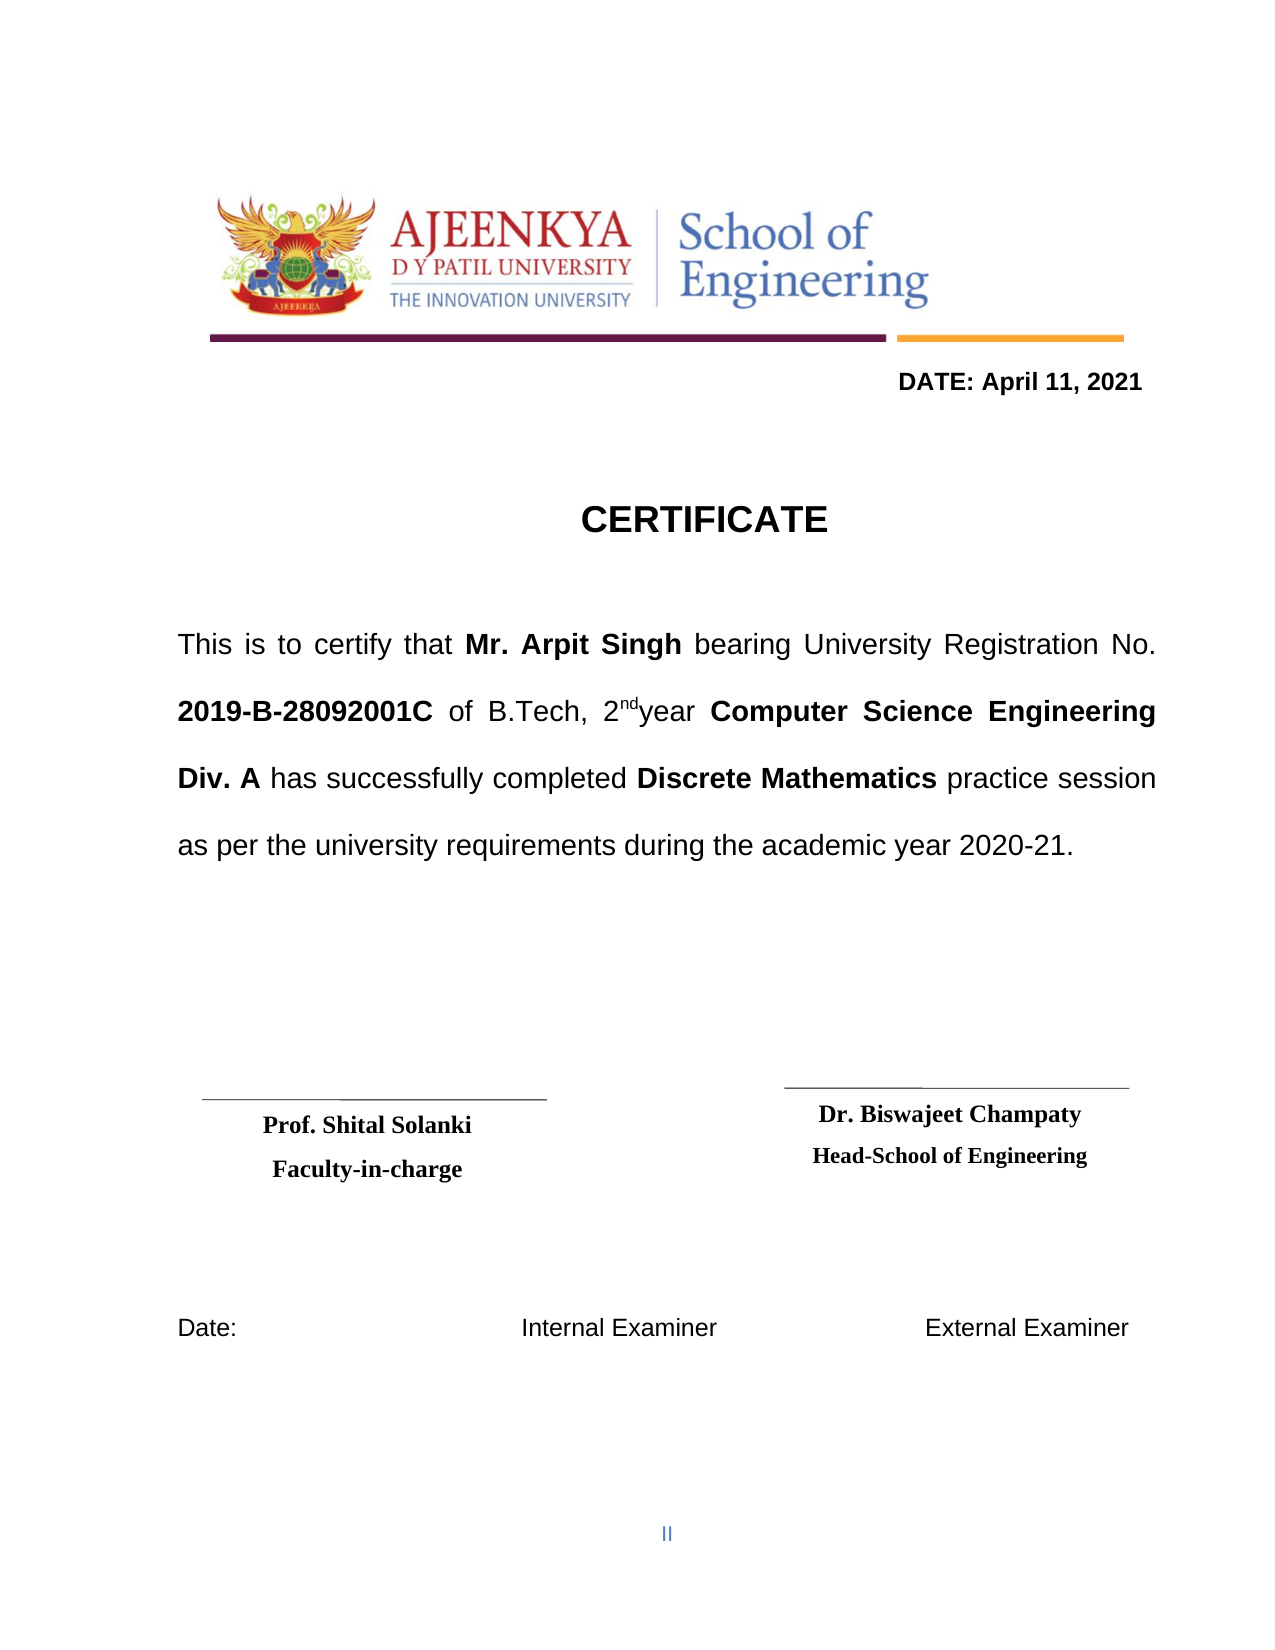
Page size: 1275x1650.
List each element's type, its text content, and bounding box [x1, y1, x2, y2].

text DATE: April 11, 2021 [177, 367, 1157, 395]
text CERTIFICATE [177, 497, 1157, 541]
text Date: Internal Examiner External Examiner [177, 1313, 1157, 1342]
picture [210, 177, 1124, 342]
text This is to certify that Mr. Arpit Singh bearing University Registration No. 2019-B-28092001C of B.Tech, 2ndyear Computer Science Engineering Div. A has successfully completed Discrete Mathematics practice session as per the university requirements during the academic year 2020-21. [177, 627, 1157, 862]
